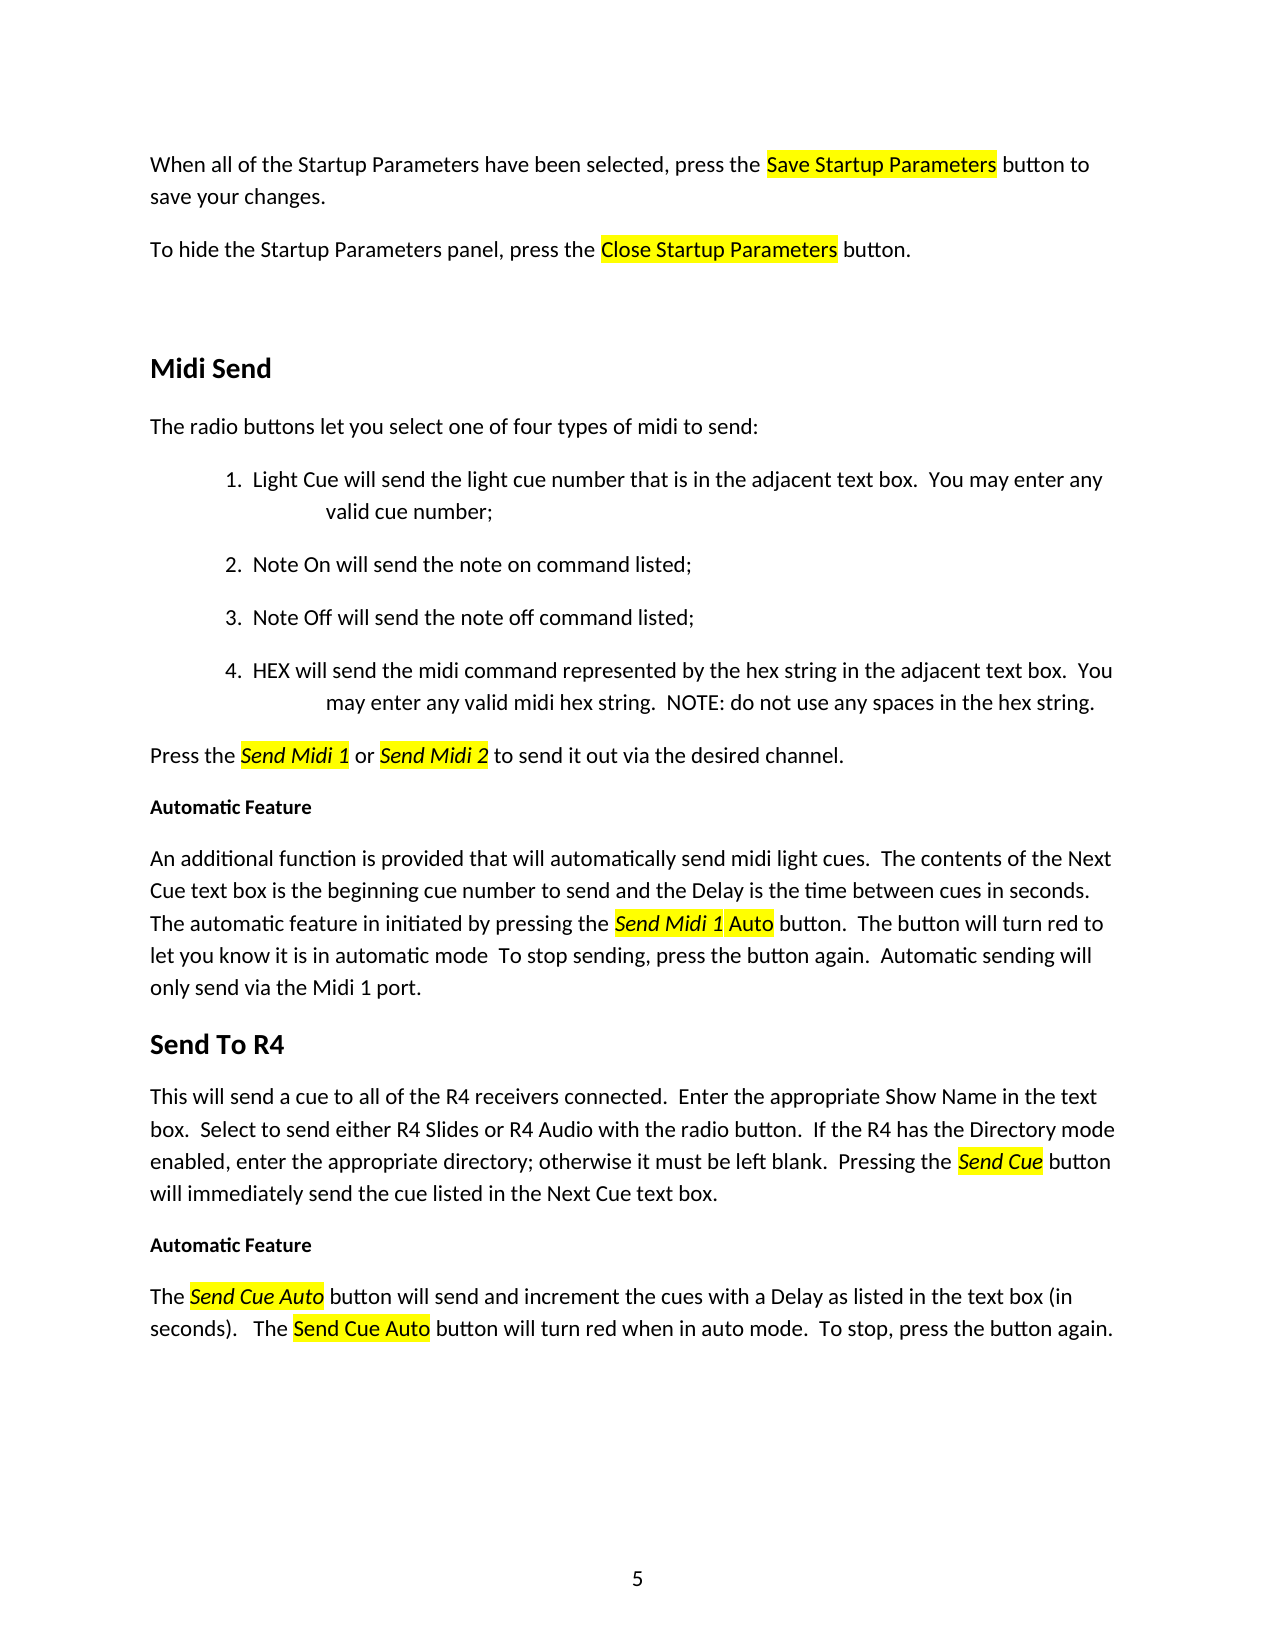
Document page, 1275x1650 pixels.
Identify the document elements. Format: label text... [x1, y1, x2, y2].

text To hide the Startup Parameters panel, press the Close Startup Parameters button. [150, 235, 601, 263]
text Automatic Feature [150, 1232, 1125, 1257]
text The radio buttons let you select one of four types of midi to send: [150, 412, 1125, 440]
text When all of the Startup Parameters have been selected, press the Save Startup Parameters button to save your changes. [150, 150, 1125, 210]
text Automatic Feature [150, 794, 1125, 820]
text An additional function is provided that will automatically send midi light cues. The contents of the Next Cue text box is the beginning cue number to send and the Delay is the time between cues in seconds. The automatic feature in initiated by pressing the Send Midi 1 Auto button. The button will turn red to let you know it is in automatic mode To stop sending, press the button again. Automatic sending will only send via the Midi 1 port. [150, 844, 1125, 1001]
text Midi Send [150, 350, 1125, 386]
text Send To R4 [150, 1026, 1125, 1062]
text 1. Light Cue will send the light cue number that is in the adjacent text box. You may enter any valid cue number; [150, 465, 1125, 525]
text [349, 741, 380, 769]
text 3. Note Off will send the note off command listed; [150, 603, 1125, 631]
text This will send a cue to all of the R4 receivers connected. Enter the appropriate Show Name in the text box. Select to send either R4 Slides or R4 Audio with the radio button. If the R4 has the Directory mode enabled, enter the appropriate directory; otherwise it must be left blank. Pressing the Send Cue button will immediately send the cue listed in the Next Cue text box. [150, 1082, 1125, 1207]
text To hide the Startup Parameters panel, press the Close Startup Parameters button. [838, 235, 1125, 263]
text Press the Send Midi 1 or Send Midi 2 to send it out via the desired channel. [488, 741, 1125, 769]
text The Send Cue Auto button will send and increment the cues with a Delay as listed in the text box (in seconds). The Send Cue Auto button will turn red when in auto mode. To stop, press the button again. [150, 1282, 1125, 1342]
text 2. Note On will send the note on command listed; [150, 550, 1125, 578]
text 4. HEX will send the midi command represented by the hex string in the adjacent text box. You may enter any valid midi hex string. NOTE: do not use any spaces in the hex string. [150, 656, 1125, 716]
